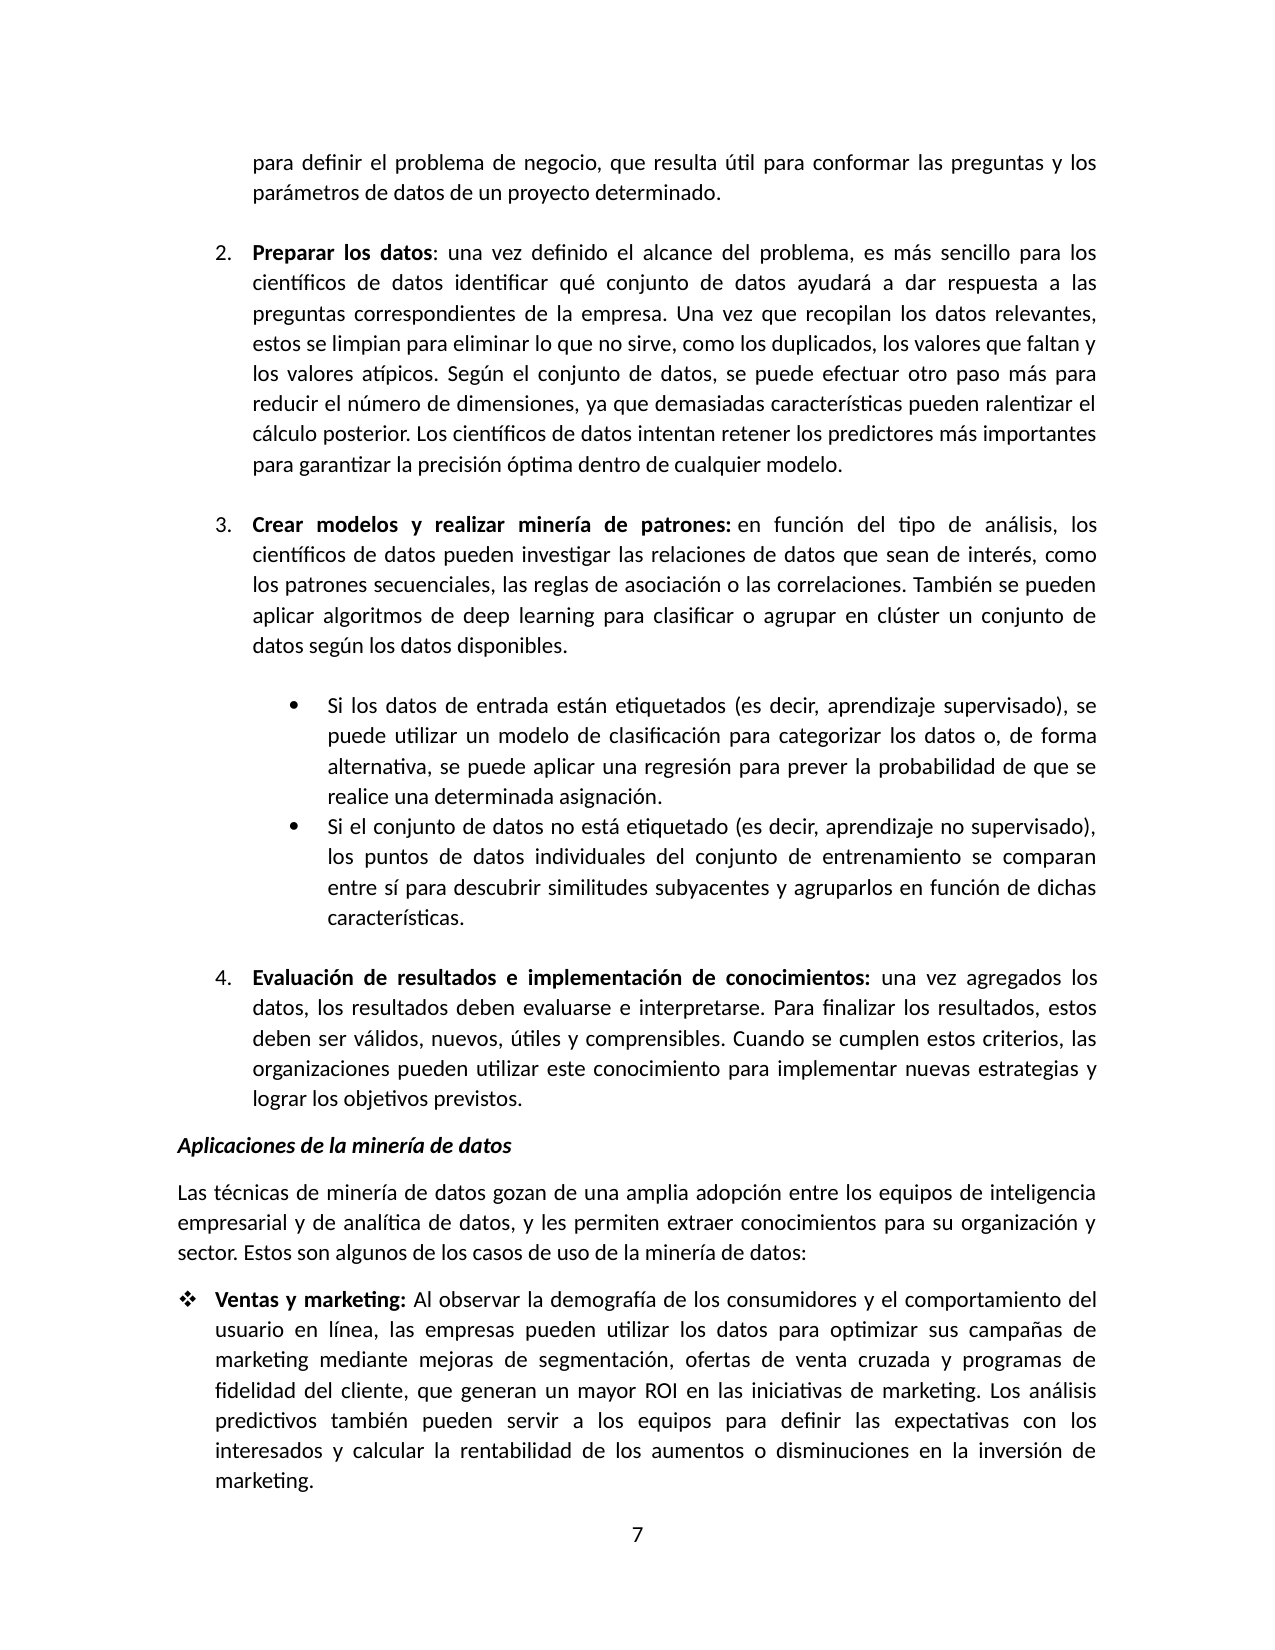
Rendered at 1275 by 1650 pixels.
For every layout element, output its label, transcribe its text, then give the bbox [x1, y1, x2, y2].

list Crear modelos y realizar minería de patrones: en función del tipo de análisis, los científicos de datos pueden investigar las relaciones de datos que sean de interés, como los patrones secuenciales, las reglas de asociación o las correlaciones. También se pueden aplicar algoritmos de deep learning para clasificar o agrupar en clúster un conjunto de datos según los datos disponibles. [215, 510, 1098, 659]
list Ventas y marketing: Al observar la demografía de los consumidores y el comportamiento del usuario en línea, las empresas pueden utilizar los datos para optimizar sus campañas de marketing mediante mejoras de segmentación, ofertas de venta cruzada y programas de fidelidad del cliente, que generan un mayor ROI en las iniciativas de marketing. Los análisis predictivos también pueden servir a los equipos para definir las expectativas con los interesados y calcular la rentabilidad de los aumentos o disminuciones en la inversión de marketing. [177, 1285, 1098, 1494]
text Las técnicas de minería de datos gozan de una amplia adopción entre los equipos de inteligencia empresarial y de analítica de datos, y les permiten extraer conocimientos para su organización y sector. Estos son algunos de los casos de uso de la minería de datos: [177, 1236, 1098, 1266]
list Evaluación de resultados e implementación de conocimientos: una vez agregados los datos, los resultados deben evaluarse e interpretarse. Para finalizar los resultados, estos deben ser válidos, nuevos, útiles y comprensibles. Cuando se cumplen estos criterios, las organizaciones pueden utilizar este conocimiento para implementar nuevas estrategias y lograr los objetivos previstos. [215, 963, 1098, 1112]
list Definir los objetivos de negocio: esta parte puede ser la más difícil del proceso de minería de datos, un importante paso al que, sin embargo, muchas organizaciones apenas dedican tiempo. Los científicos de datos y las partes interesadas de la empresa deben colaborar para definir el problema de negocio, que resulta útil para conformar las preguntas y los parámetros de datos de un proyecto determinado. [215, 148, 1098, 206]
list Si el conjunto de datos no está etiquetado (es decir, aprendizaje no supervisado), los puntos de datos individuales del conjunto de entrenamiento se comparan entre sí para descubrir similitudes subyacentes y agruparlos en función de dichas características. [290, 812, 1098, 931]
list Preparar los datos: una vez definido el alcance del problema, es más sencillo para los científicos de datos identificar qué conjunto de datos ayudará a dar respuesta a las preguntas correspondientes de la empresa. Una vez que recopilan los datos relevantes, estos se limpian para eliminar lo que no sirve, como los duplicados, los valores que faltan y los valores atípicos. Según el conjunto de datos, se puede efectuar otro paso más para reducir el número de dimensiones, ya que demasiadas características pueden ralentizar el cálculo posterior. Los científicos de datos intentan retener los predictores más importantes para garantizar la precisión óptima dentro de cualquier modelo. [215, 238, 1098, 478]
list Si los datos de entrada están etiquetados (es decir, aprendizaje supervisado), se puede utilizar un modelo de clasificación para categorizar los datos o, de forma alternativa, se puede aplicar una regresión para prever la probabilidad de que se realice una determinada asignación. [290, 691, 1098, 810]
text Aplicaciones de la minería de datos [177, 1131, 1098, 1159]
